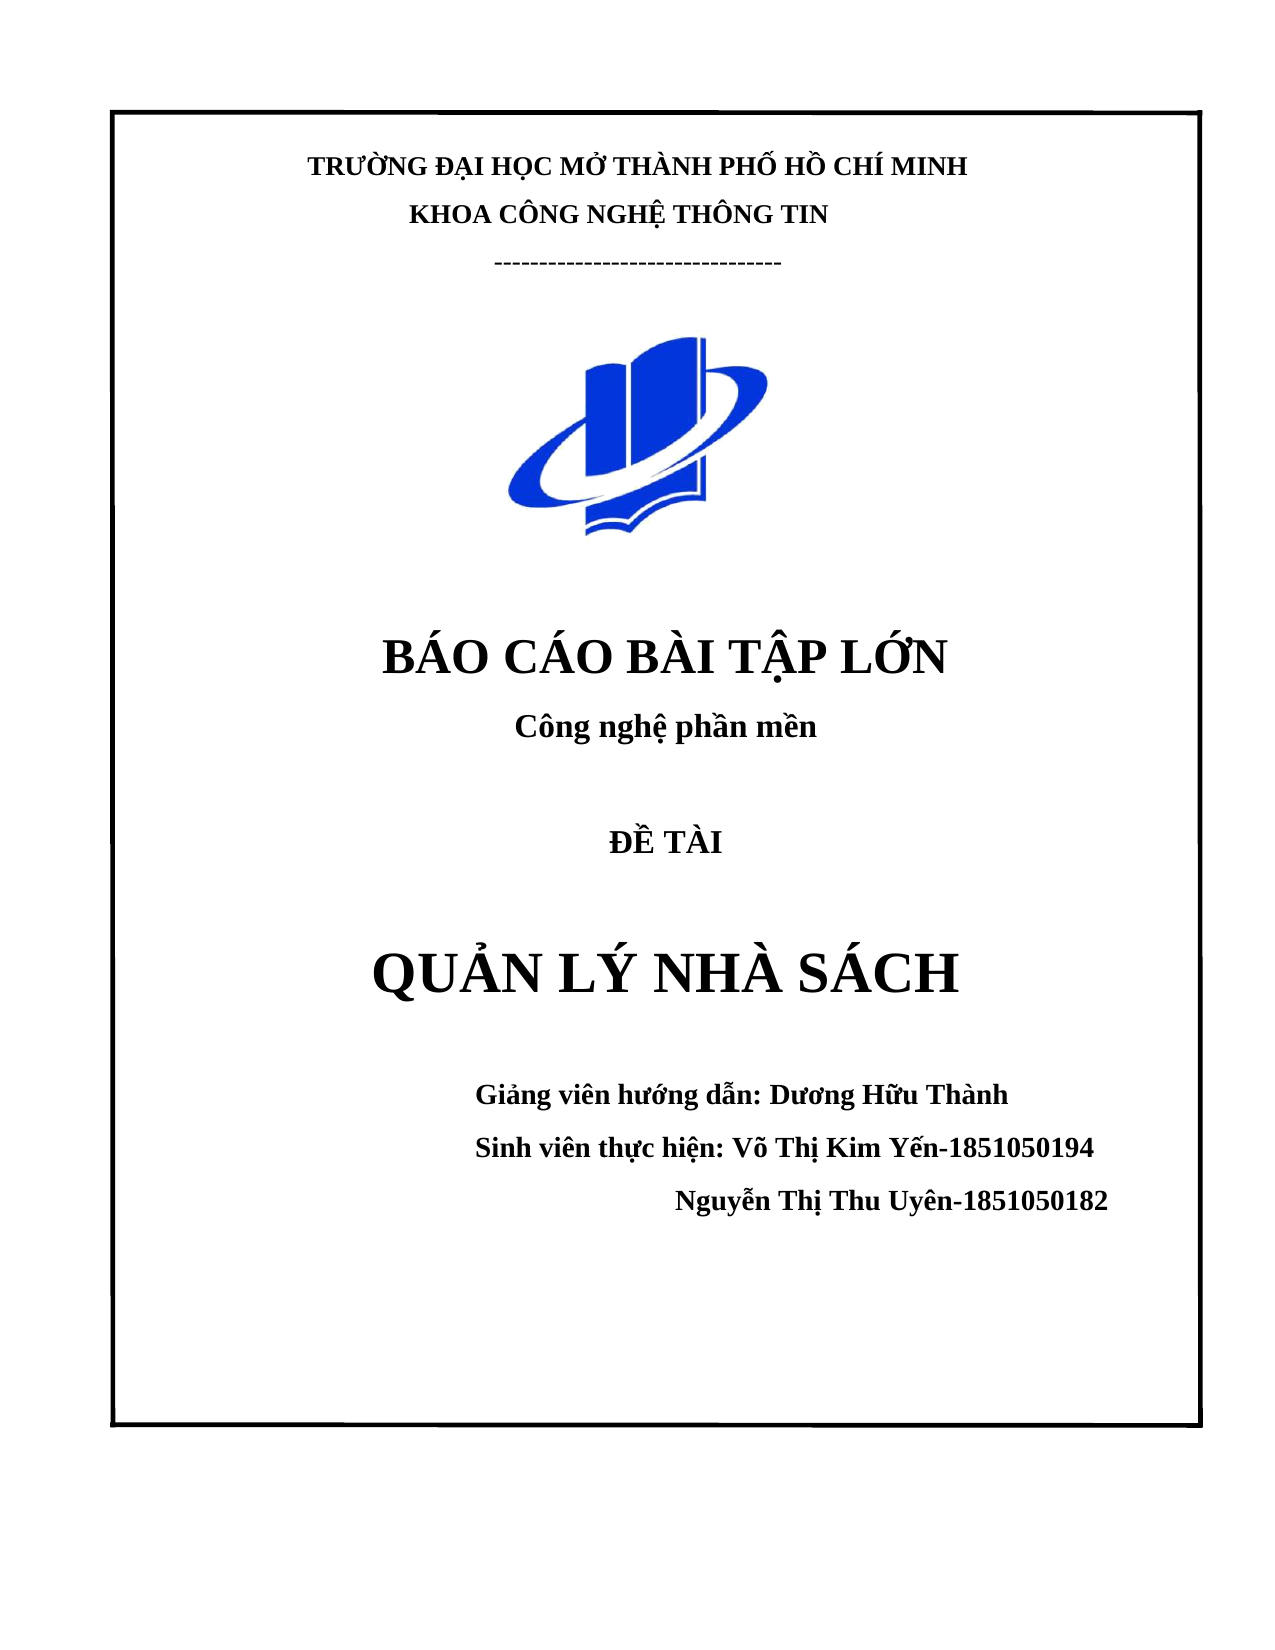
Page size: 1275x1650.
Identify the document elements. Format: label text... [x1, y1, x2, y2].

text ĐỀ TÀI [206, 822, 1125, 860]
text Nguyễn Thị Thu Uyên-1851050182 [475, 1183, 1125, 1217]
picture [493, 305, 785, 569]
text BÁO CÁO BÀI TẬP LỚN [206, 627, 1125, 685]
text Công nghệ phần mền [206, 706, 1125, 744]
text TRƯỜNG ĐẠI HỌC MỞ THÀNH PHỐ HỒ CHÍ MINH [150, 150, 1125, 182]
text -------------------------------- [494, 246, 1125, 276]
text Sinh viên thực hiện: Võ Thị Kim Yến-1851050194 [475, 1130, 1125, 1164]
text QUẢN LÝ NHÀ SÁCH [206, 938, 1125, 1005]
text KHOA CÔNG NGHỆ THÔNG TIN [150, 199, 1012, 229]
text Giảng viên hướng dẫn: Dương Hữu Thành [475, 1077, 1125, 1111]
